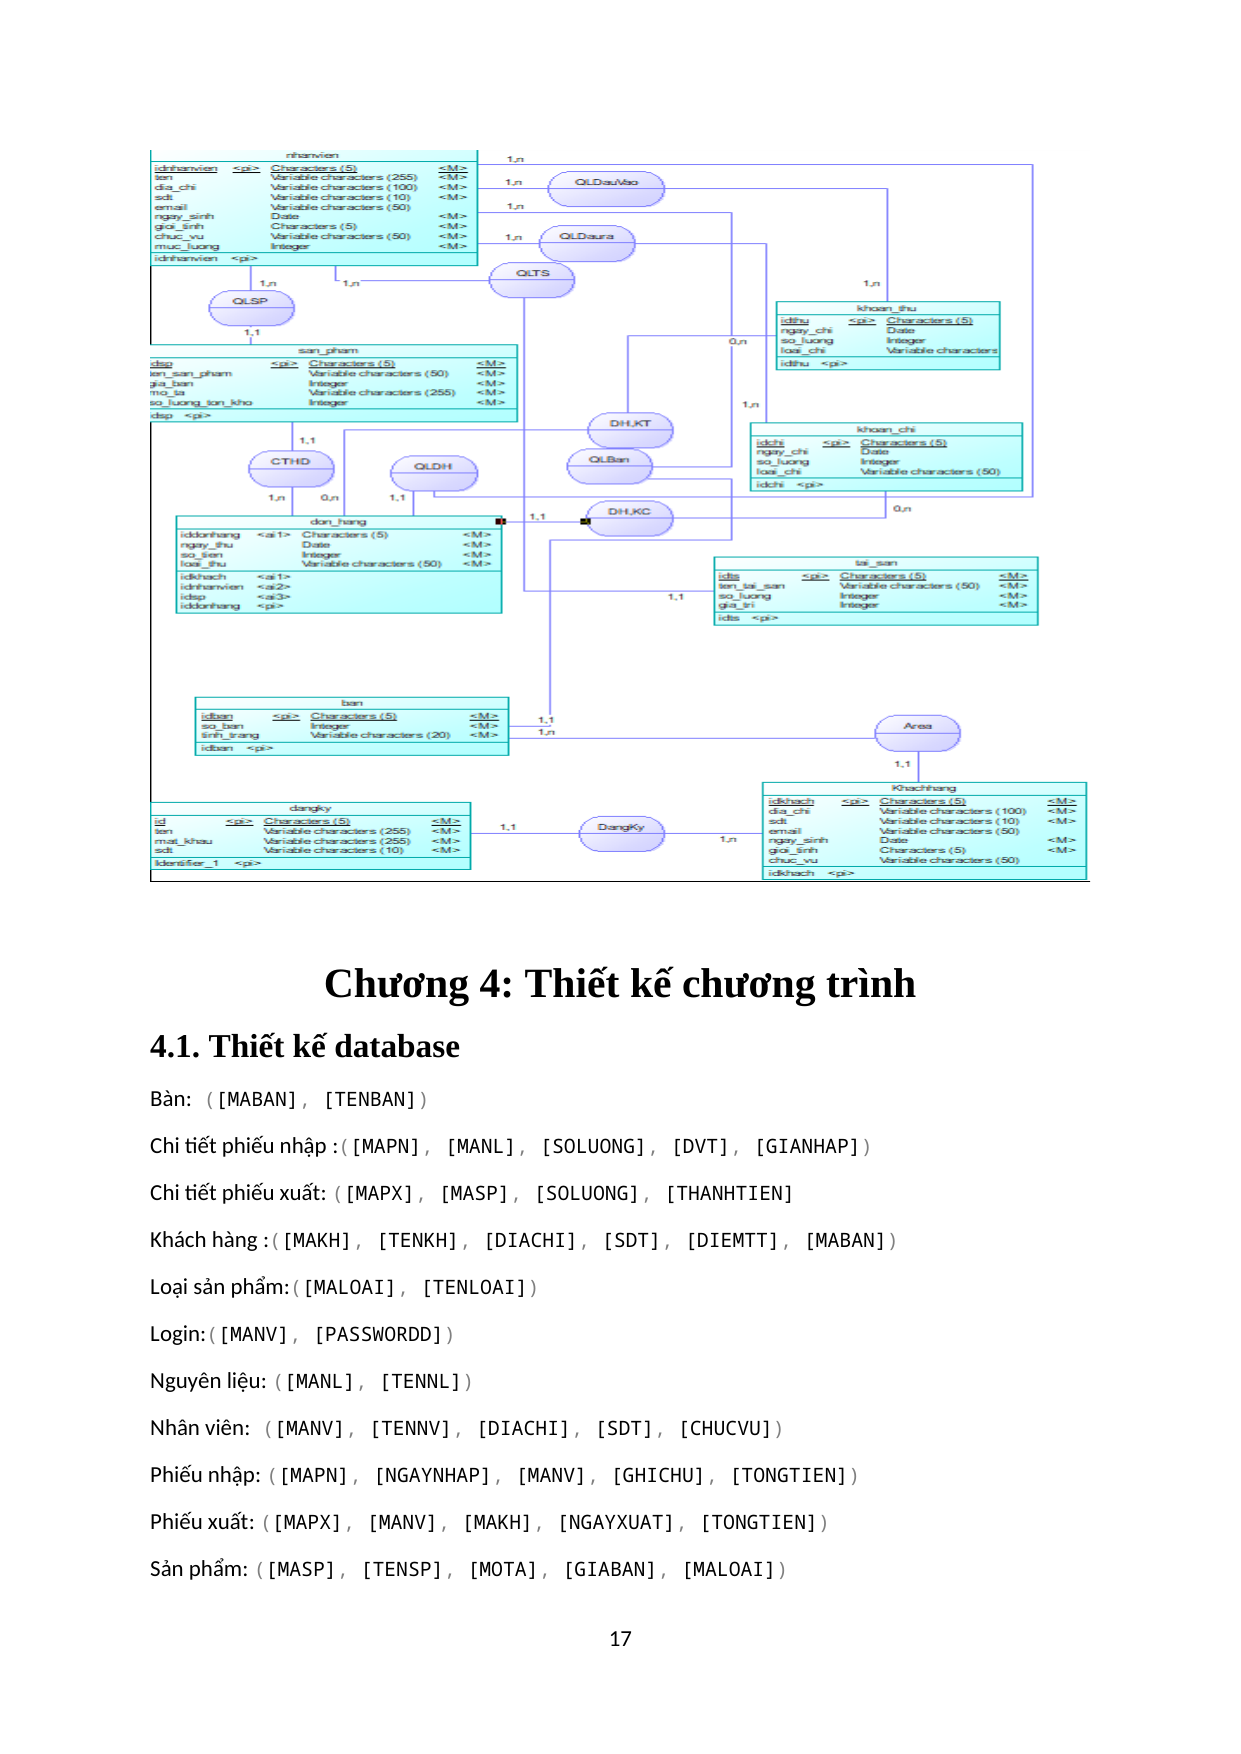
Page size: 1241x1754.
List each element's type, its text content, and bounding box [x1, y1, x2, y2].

text Phiếu nhập: ([MAPN], [NGAYNHAP], [MANV], [GHICHU], [TONGTIEN]) [150, 1460, 1090, 1488]
text 4.1. Thiết kế database [150, 1026, 1090, 1065]
text Chi tiết phiếu nhập :([MAPN], [MANL], [SOLUONG], [DVT], [GIANHAP]) [150, 1131, 1090, 1159]
picture [150, 150, 1091, 882]
text Khách hàng :([MAKH], [TENKH], [DIACHI], [SDT], [DIEMTT], [MABAN]) [150, 1225, 1090, 1253]
text Sản phẩm: ([MASP], [TENSP], [MOTA], [GIABAN], [MALOAI]) [150, 1554, 1090, 1582]
text Login:([MANV], [PASSWORDD]) [150, 1319, 1090, 1347]
text Nhân viên: ([MANV], [TENNV], [DIACHI], [SDT], [CHUCVU]) [150, 1413, 1090, 1441]
text Chi tiết phiếu xuất: ([MAPX], [MASP], [SOLUONG], [THANHTIEN] [150, 1178, 1090, 1206]
text Nguyên liệu: ([MANL], [TENNL]) [150, 1366, 1090, 1394]
text Loại sản phẩm:([MALOAI], [TENLOAI]) [150, 1272, 1090, 1300]
text Chương 4: Thiết kế chương trình [150, 958, 1090, 1006]
text Phiếu xuất: ([MAPX], [MANV], [MAKH], [NGAYXUAT], [TONGTIEN]) [150, 1507, 1090, 1535]
text Bàn: ([MABAN], [TENBAN]) [150, 1084, 1090, 1112]
